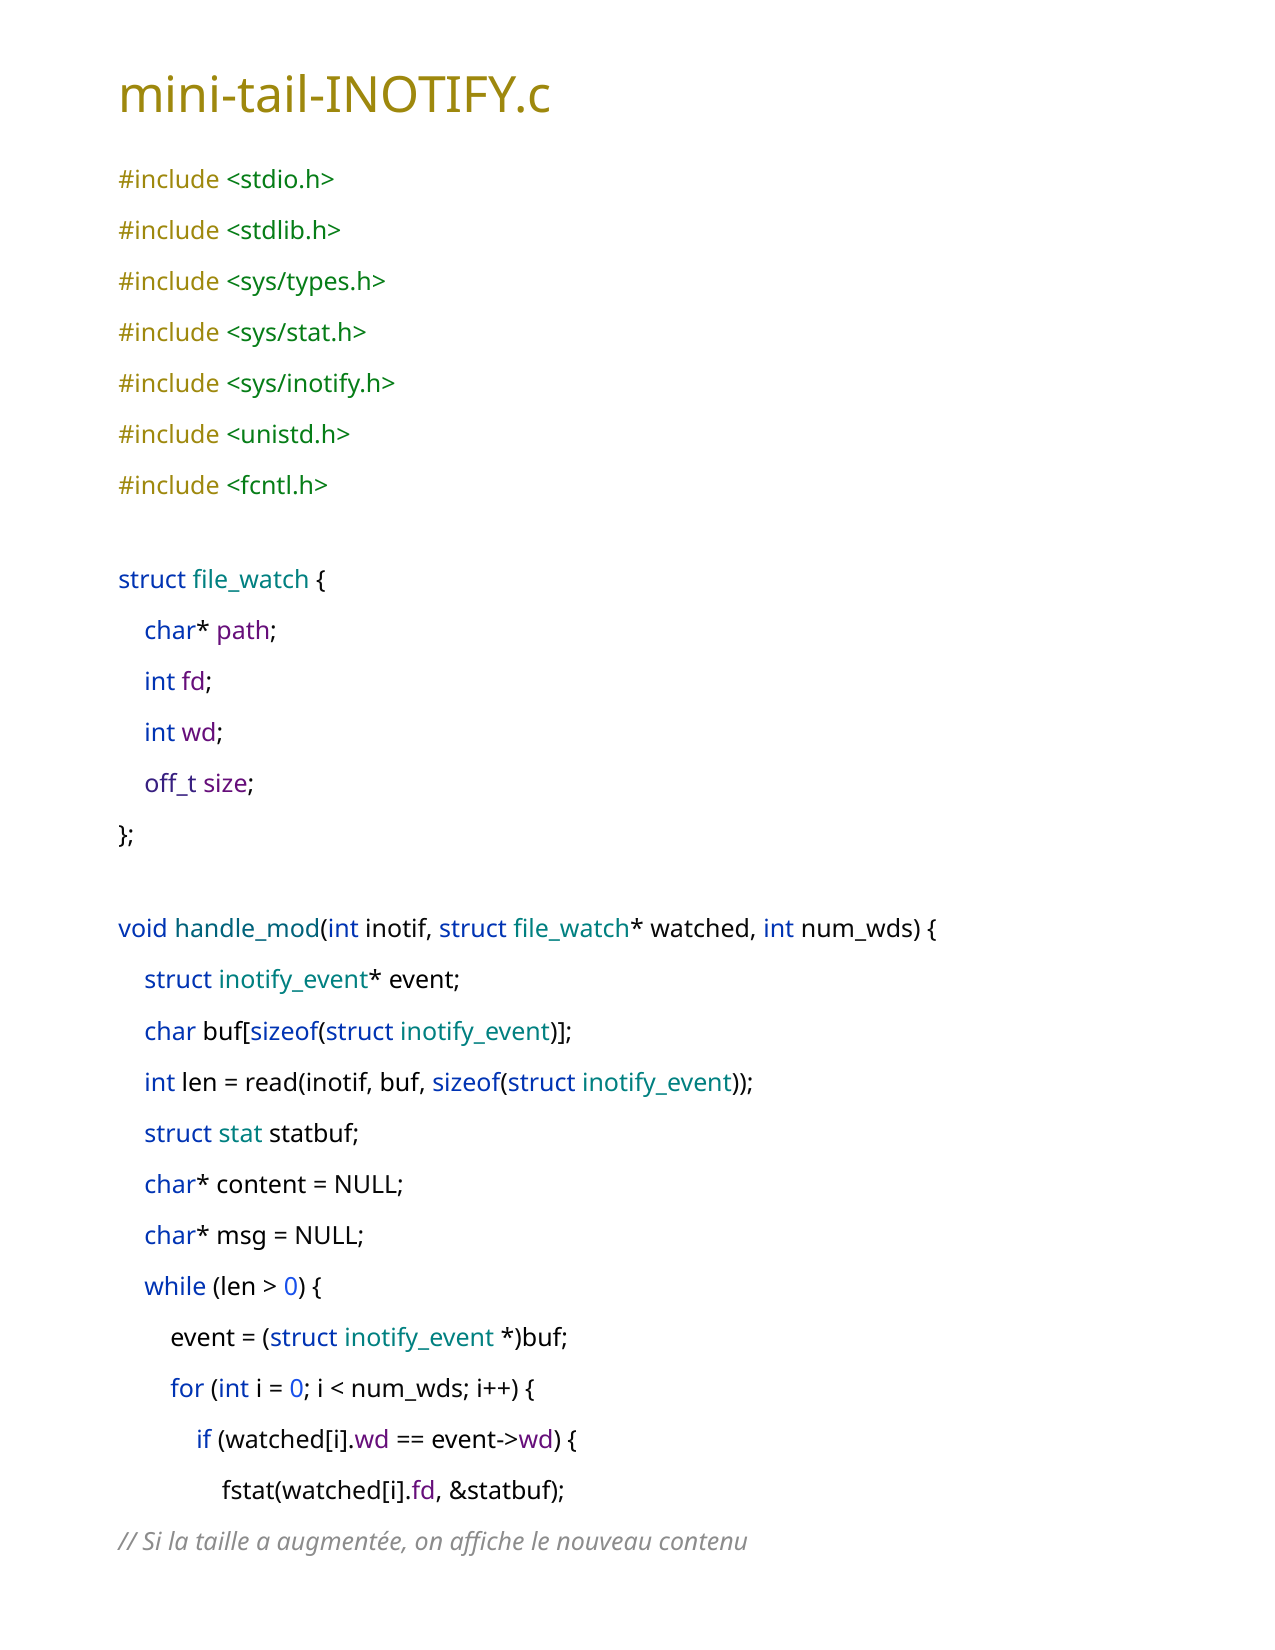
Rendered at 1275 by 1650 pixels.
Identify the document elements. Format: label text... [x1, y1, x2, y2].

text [118, 161, 1157, 1558]
text mini-tail-INOTIFY.c [118, 59, 1157, 127]
